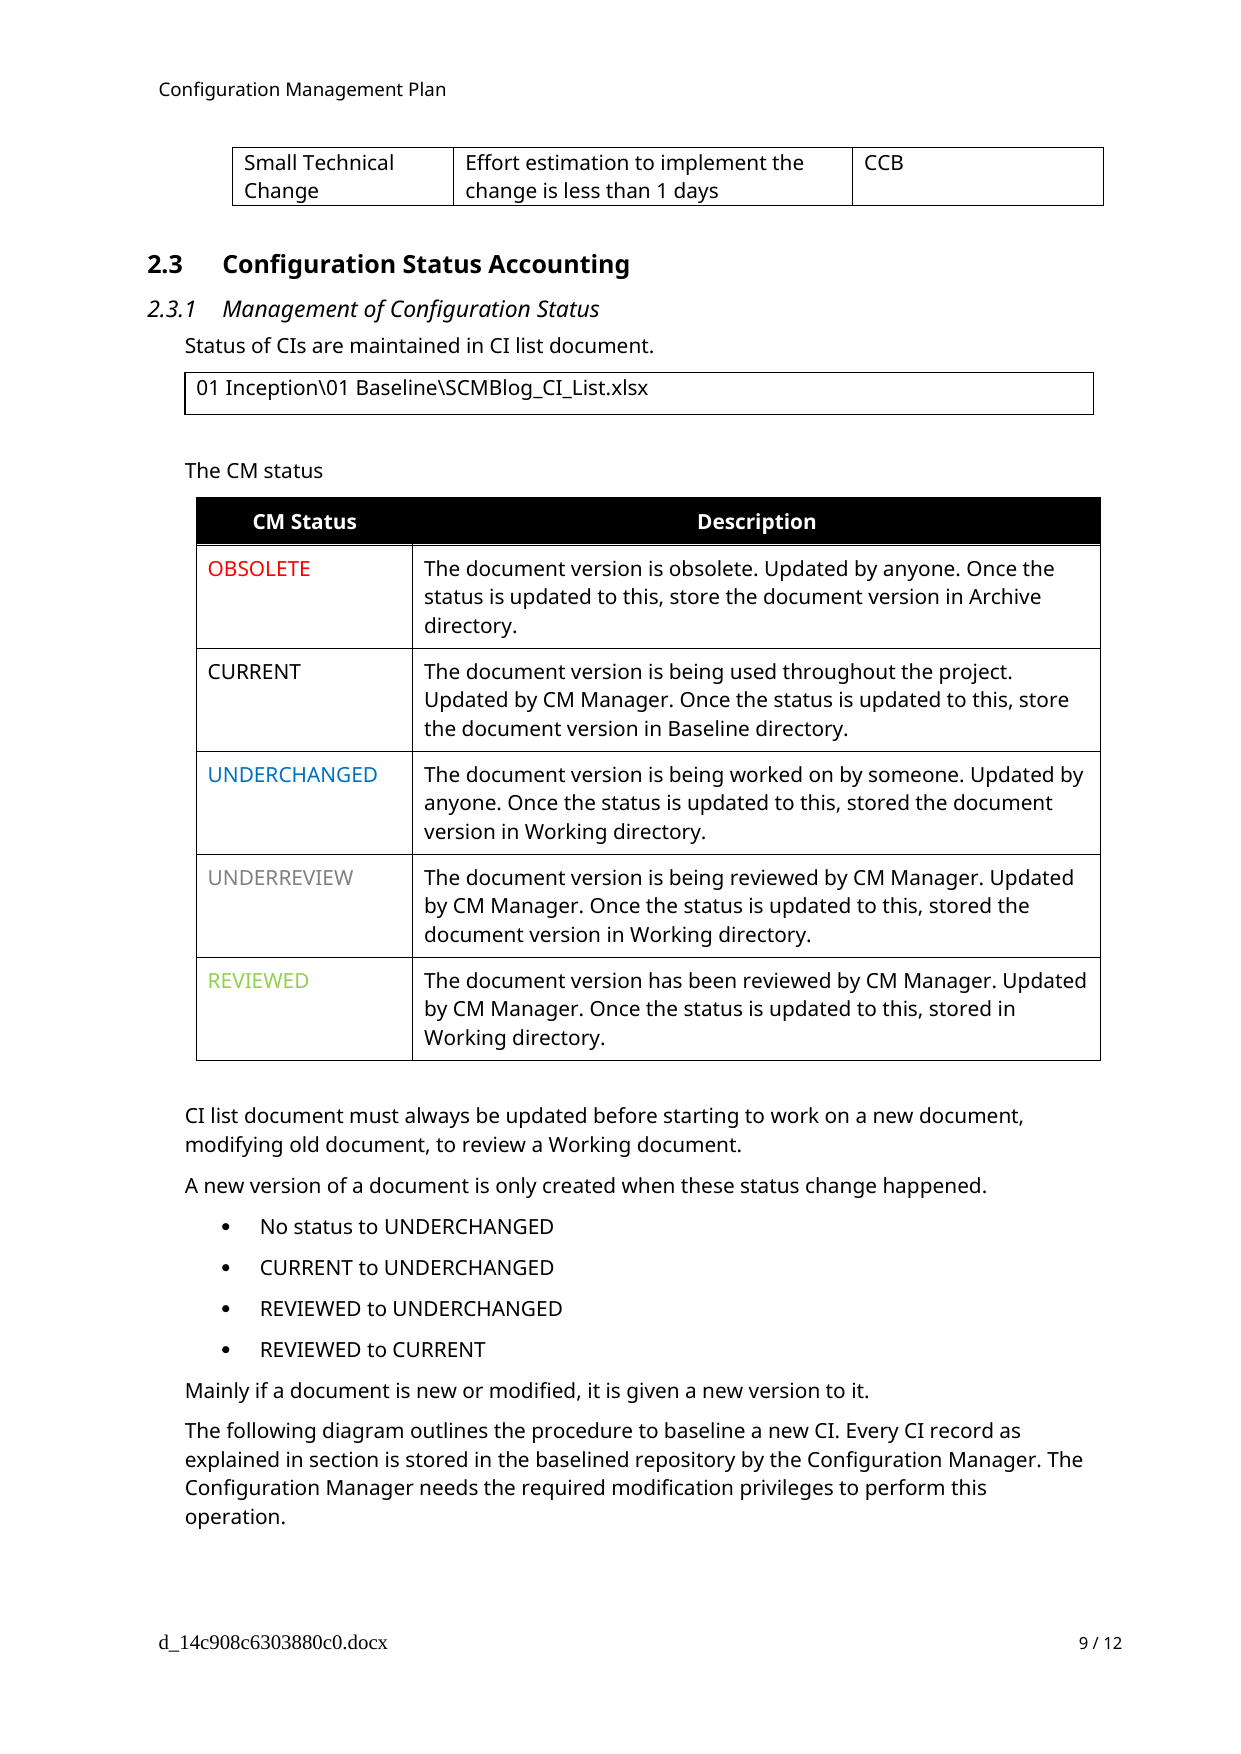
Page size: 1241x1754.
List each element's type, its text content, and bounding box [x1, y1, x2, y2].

table_cell REVIEWED [197, 958, 412, 1060]
text Mainly if a document is new or modified, it is given a new version to it. [184, 1376, 1093, 1404]
list REVIEWED to UNDERCHANGED [222, 1294, 1093, 1322]
table_cell The document version is being used throughout the project. Updated by CM Manager. Once the status is updated to this, store the document version in Baseline directory. [413, 649, 1100, 751]
text The CM status [184, 456, 1093, 484]
list CURRENT to UNDERCHANGED [222, 1253, 1093, 1281]
text Status of CIs are maintained in CI list document. [184, 331, 1093, 359]
table_cell The document version is being worked on by someone. Updated by anyone. Once the status is updated to this, stored the document version in Working directory. [413, 752, 1100, 854]
text A new version of a document is only created when these status change happened. [184, 1171, 1093, 1199]
table_cell UNDERREVIEW [197, 855, 412, 957]
table_cell The document version is obsolete. Updated by anyone. Once the status is updated to this, store the document version in Archive directory. [413, 546, 1100, 648]
table_cell CURRENT [197, 649, 412, 751]
table_cell OBSOLETE [197, 546, 412, 648]
text CI list document must always be updated before starting to work on a new document, modifying old document, to review a Working document. [184, 1102, 1093, 1158]
subtitle Configuration Status Accounting [147, 247, 1093, 281]
table_cell Small Technical Change [233, 148, 453, 205]
list No status to UNDERCHANGED [222, 1212, 1093, 1240]
table_cell UNDERCHANGED [197, 752, 412, 854]
table_cell Effort estimation to implement the change is less than 1 days [454, 148, 852, 205]
text The following diagram outlines the procedure to baseline a new CI. Every CI record as explained in section is stored in the baselined repository by the Configuration Manager. The Configuration Manager needs the required modification privileges to perform this operation. [184, 1417, 1093, 1530]
table_cell The document version has been reviewed by CM Manager. Updated by CM Manager. Once the status is updated to this, stored in Working directory. [413, 958, 1100, 1060]
subtitle Management of Configuration Status [147, 293, 1093, 325]
list REVIEWED to CURRENT [222, 1335, 1093, 1363]
table_header 01 Inception\01 Baseline\SCMBlog_CI_List.xlsx [186, 373, 1093, 414]
table_cell CCB [853, 148, 1103, 205]
table_header Description [413, 498, 1100, 544]
table_header CM Status [197, 498, 412, 544]
table_cell The document version is being reviewed by CM Manager. Updated by CM Manager. Once the status is updated to this, stored the document version in Working directory. [413, 855, 1100, 957]
